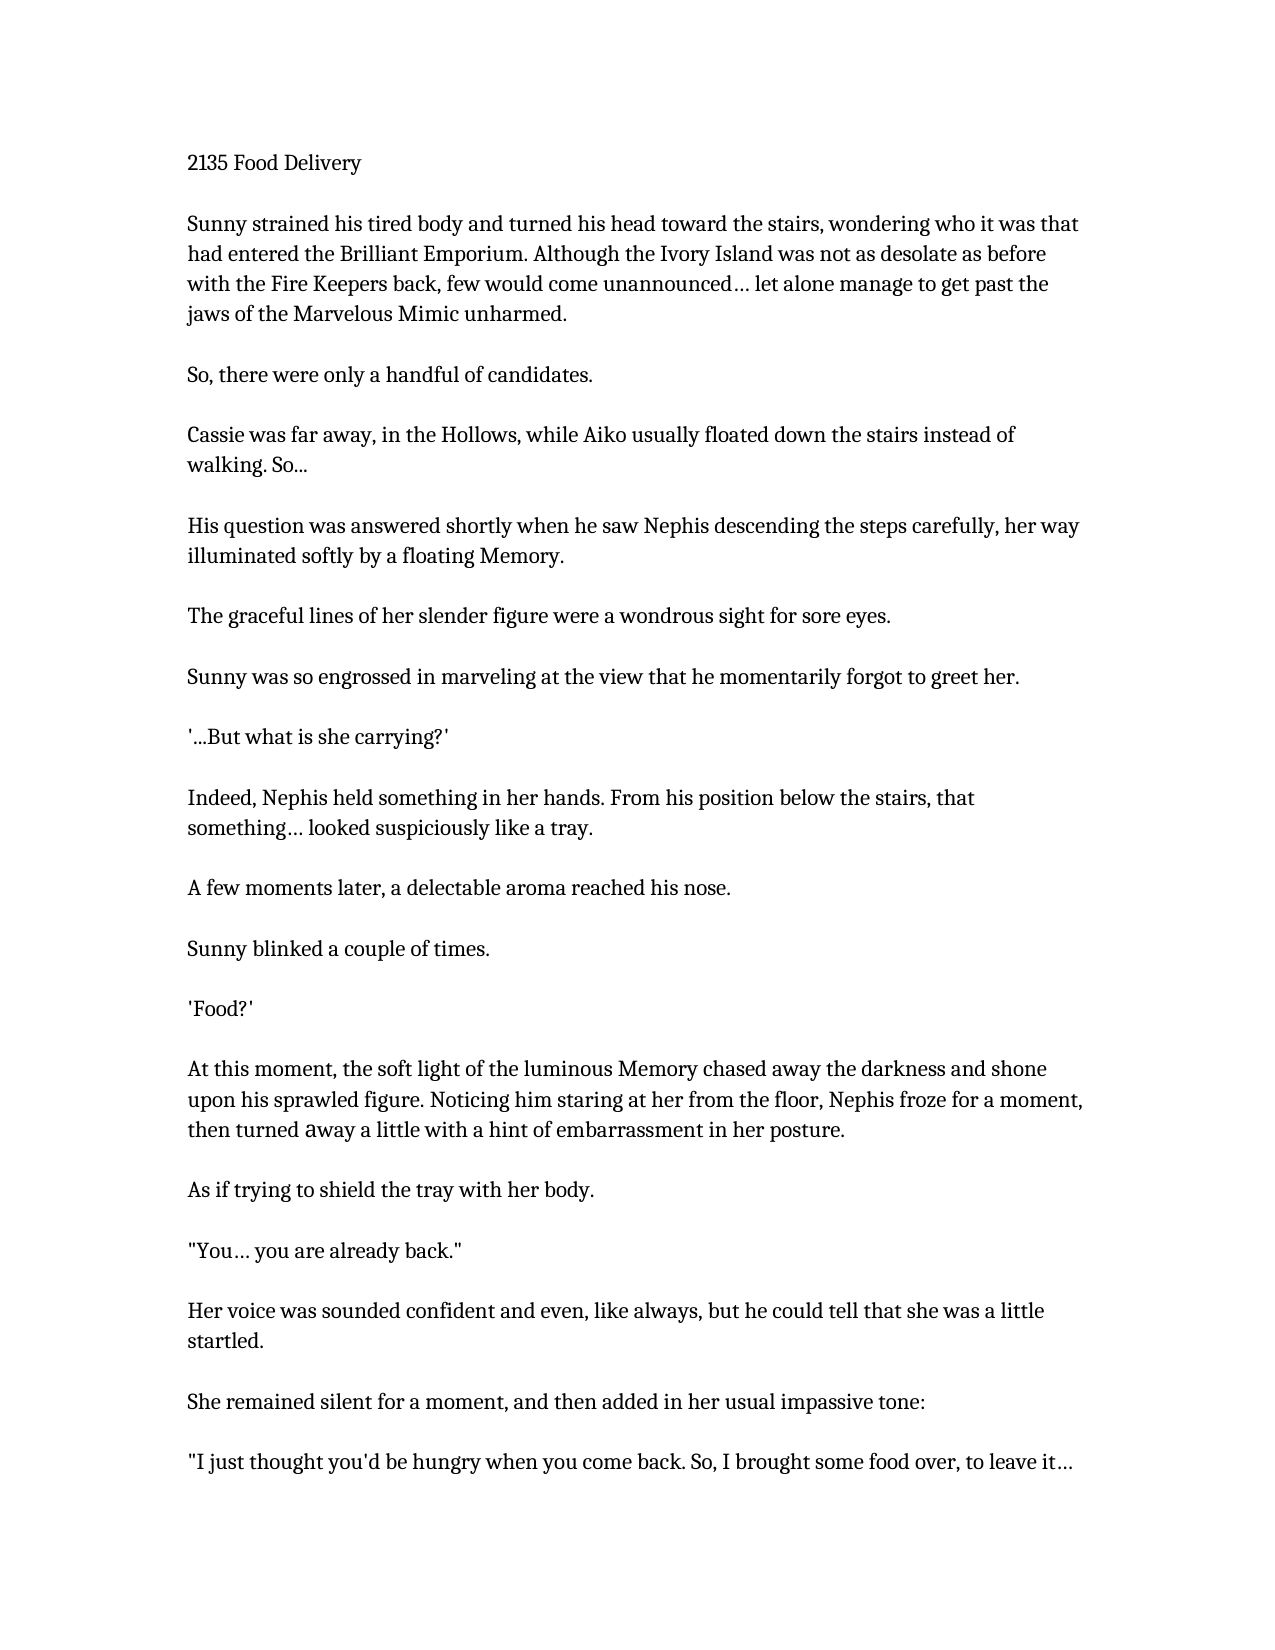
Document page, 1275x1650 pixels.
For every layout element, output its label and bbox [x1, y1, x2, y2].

text [187, 150, 1087, 1475]
